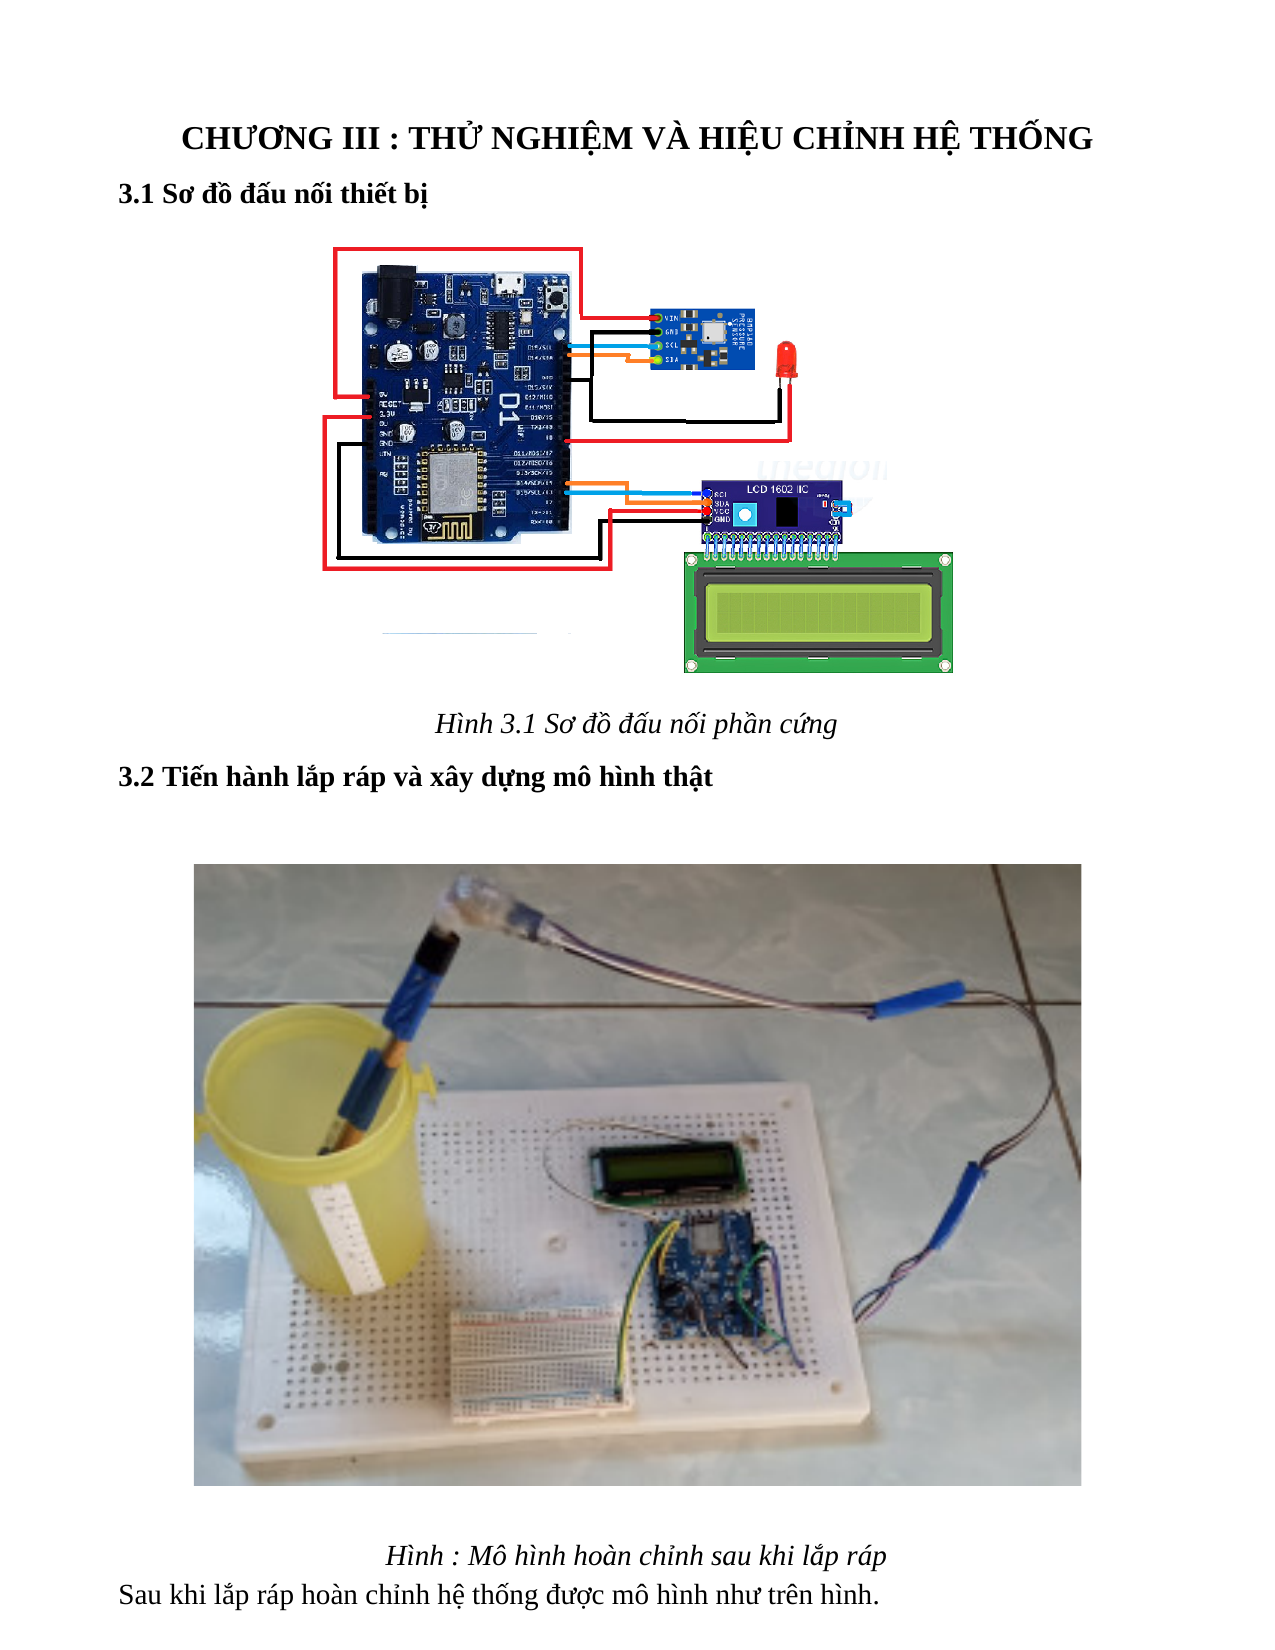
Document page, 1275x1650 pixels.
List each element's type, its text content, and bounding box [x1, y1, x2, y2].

text Sau khi lắp ráp hoàn chỉnh hệ thống được mô hình như trên hình. [118, 1577, 1157, 1610]
text 3.2 Tiến hành lắp ráp và xây dựng mô hình thật [118, 759, 1157, 792]
text CHƯƠNG III : THỬ NGHIỆM VÀ HIỆU CHỈNH HỆ THỐNG [118, 118, 1157, 156]
picture [193, 864, 1082, 1486]
text Hình 3.1 Sơ đồ đấu nối phần cứng [118, 706, 1157, 740]
text 3.1 Sơ đồ đấu nối thiết bị [118, 176, 1157, 210]
picture [308, 228, 967, 688]
text Hình : Mô hình hoàn chỉnh sau khi lắp ráp [118, 1538, 1157, 1572]
